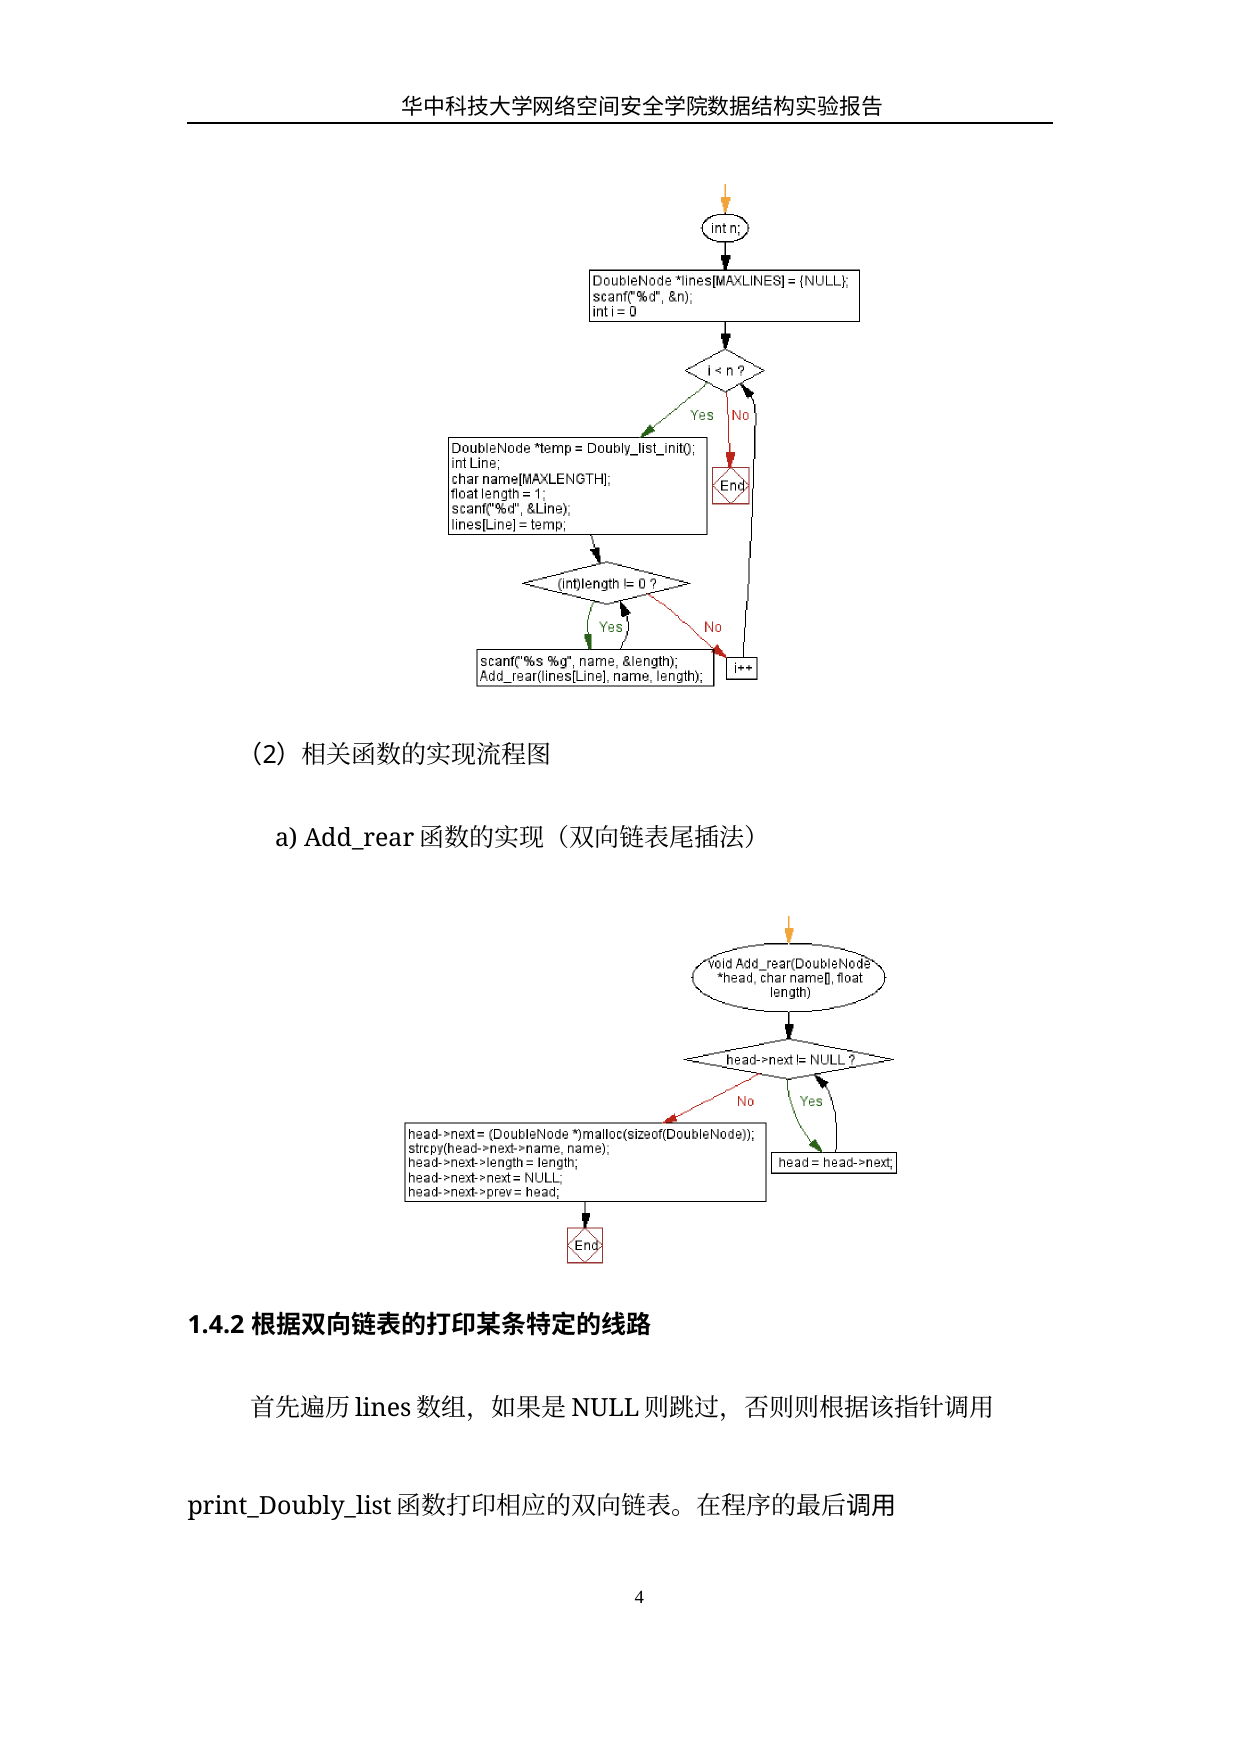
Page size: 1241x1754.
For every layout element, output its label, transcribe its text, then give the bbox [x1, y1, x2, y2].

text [187, 1373, 1053, 1536]
picture [443, 153, 861, 700]
text （2）相关函数的实现流程图 [187, 720, 1053, 785]
text 1.4.2 根据双向链表的打印某条特定的线路 [187, 1290, 1053, 1355]
picture [401, 886, 898, 1274]
text a) Add_rear函数的实现（双向链表尾插法） [187, 803, 1053, 868]
